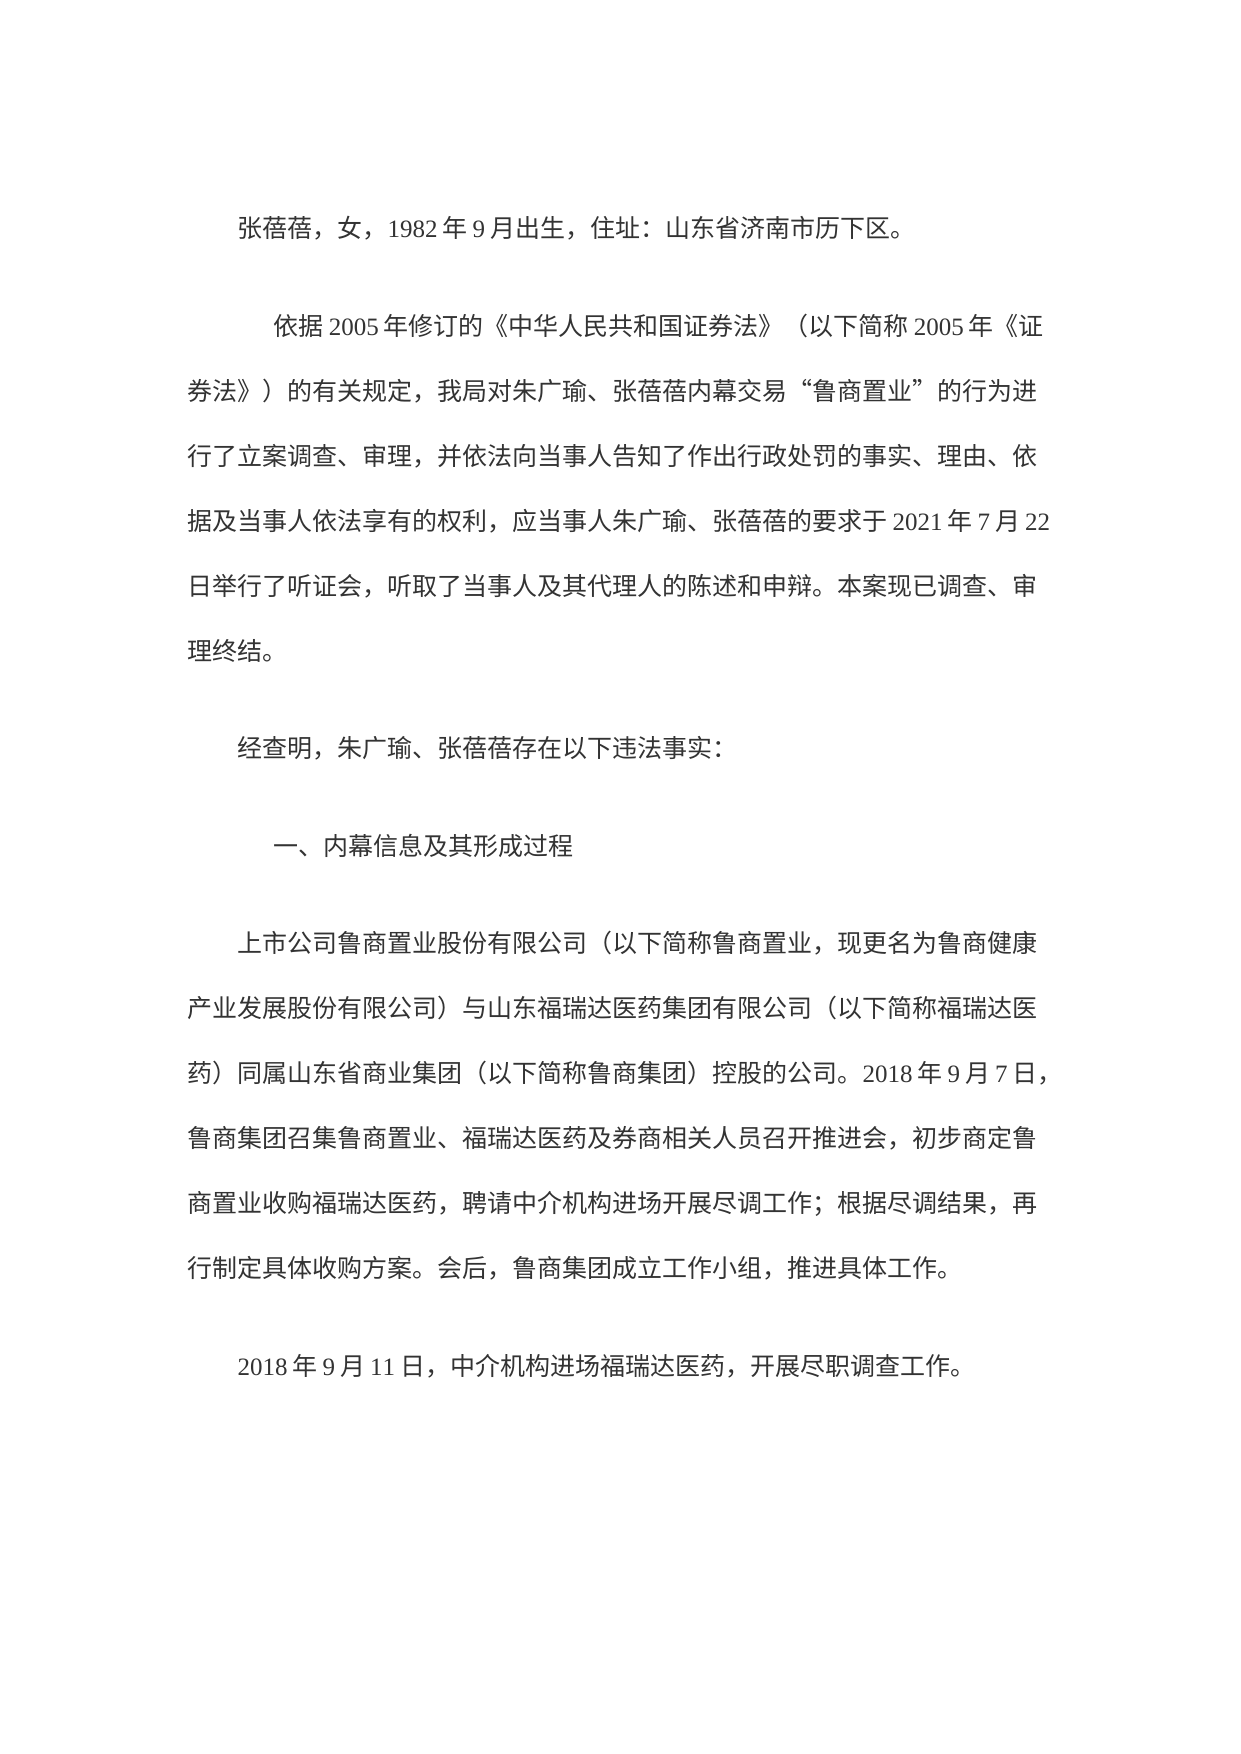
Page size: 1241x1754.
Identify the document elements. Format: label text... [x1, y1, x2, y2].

text 依据2005年修订的《中华人民共和国证券法》（以下简称2005年《证券法》）的有关规定，我局对朱广瑜、张蓓蓓内幕交易“鲁商置业”的行为进行了立案调查、审理，并依法向当事人告知了作出行政处罚的事实、理由、依据及当事人依法享有的权利，应当事人朱广瑜、张蓓蓓的要求于2021年7月22日举行了听证会，听取了当事人及其代理人的陈述和申辩。本案现已调查、审理终结。 [187, 292, 1053, 682]
text 一、内幕信息及其形成过程 [187, 812, 1053, 877]
text 张蓓蓓，女，1982年9月出生，住址：山东省济南市历下区。 [187, 194, 1053, 259]
text 经查明，朱广瑜、张蓓蓓存在以下违法事实： [187, 714, 1053, 779]
text 2018年9月11日，中介机构进场福瑞达医药，开展尽职调查工作。 [187, 1332, 1053, 1397]
text 上市公司鲁商置业股份有限公司（以下简称鲁商置业，现更名为鲁商健康产业发展股份有限公司）与山东福瑞达医药集团有限公司（以下简称福瑞达医药）同属山东省商业集团（以下简称鲁商集团）控股的公司。2018年9月7日，鲁商集团召集鲁商置业、福瑞达医药及券商相关人员召开推进会，初步商定鲁商置业收购福瑞达医药，聘请中介机构进场开展尽调工作；根据尽调结果，再行制定具体收购方案。会后，鲁商集团成立工作小组，推进具体工作。 [187, 909, 1053, 1299]
